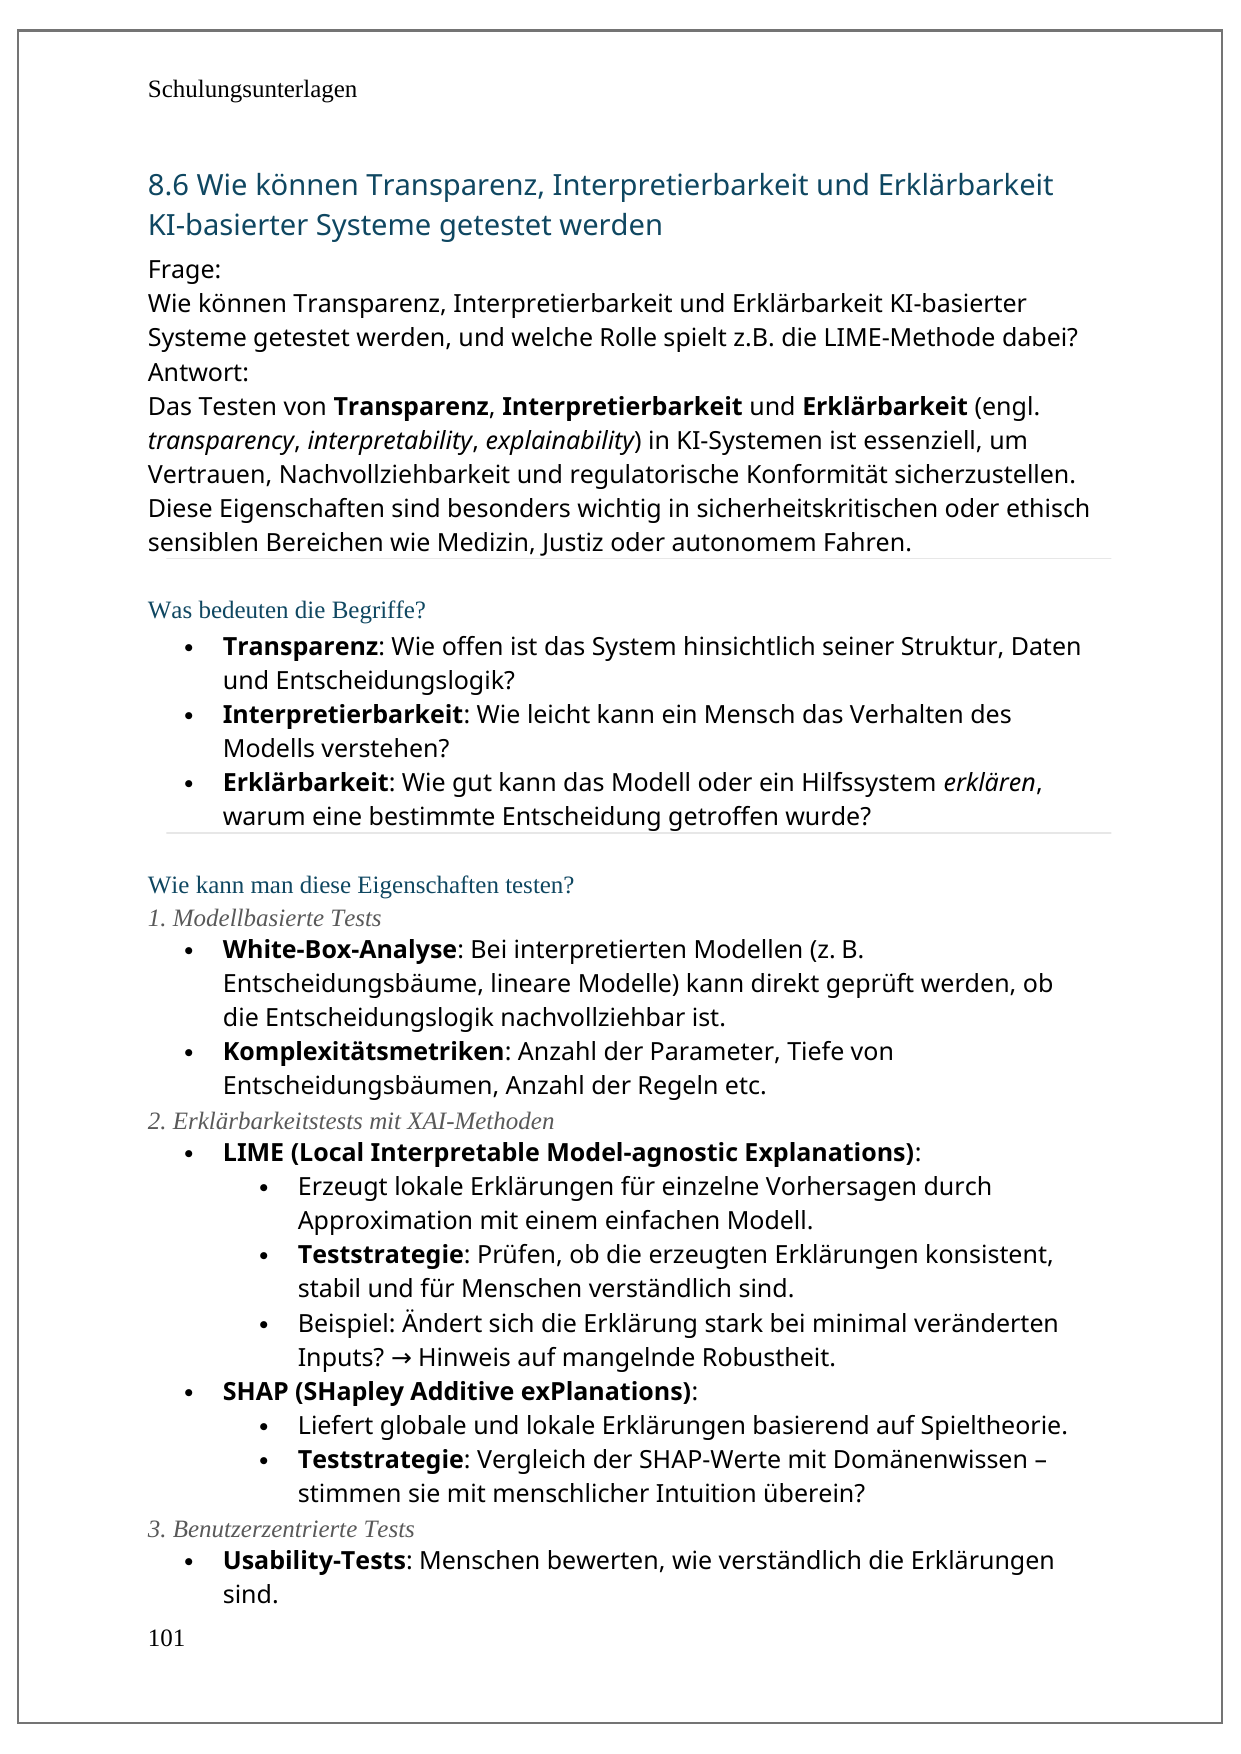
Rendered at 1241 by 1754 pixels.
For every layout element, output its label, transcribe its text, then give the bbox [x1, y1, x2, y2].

list SHAP (SHapley Additive exPlanations): [185, 1373, 1093, 1407]
list Interpretierbarkeit: Wie leicht kann ein Mensch das Verhalten des Modells verstehen? [185, 697, 1093, 765]
subtitle 3. Benutzerzentrierte Tests [148, 1514, 1093, 1542]
list Komplexitätsmetriken: Anzahl der Parameter, Tiefe von Entscheidungsbäumen, Anzahl der Regeln etc. [185, 1034, 1093, 1102]
subtitle 2. Erklärbarkeitstests mit XAI-Methoden [148, 1106, 1093, 1135]
text Frage: [148, 252, 1093, 286]
subtitle 8.6 Wie können Transparenz, Interpretierbarkeit und Erklärbarkeit KI-basierter Systeme getestet werden [148, 164, 1093, 244]
subtitle Was bedeuten die Begriffe? [148, 596, 1093, 624]
text Wie können Transparenz, Interpretierbarkeit und Erklärbarkeit KI-basierter Systeme getestet werden, und welche Rolle spielt z.B. die LIME-Methode dabei? [148, 286, 1093, 354]
list Erklärbarkeit: Wie gut kann das Modell oder ein Hilfssystem erklären, warum eine bestimmte Entscheidung getroffen wurde? [185, 765, 1093, 832]
text Antwort: [148, 354, 1093, 388]
list Usability-Tests: Menschen bewerten, wie verständlich die Erklärungen sind. [185, 1542, 1093, 1611]
text Das Testen von Transparenz, Interpretierbarkeit und Erklärbarkeit (engl. transparency, interpretability, explainability) in KI-Systemen ist essenziell, um Vertrauen, Nachvollziehbarkeit und regulatorische Konformität sicherzustellen. Diese Eigenschaften sind besonders wichtig in sicherheitskritischen oder ethisch sensiblen Bereichen wie Medizin, Justiz oder autonomem Fahren. [148, 388, 1093, 558]
list Teststrategie: Vergleich der SHAP-Werte mit Domänenwissen – stimmen sie mit menschlicher Intuition überein? [260, 1441, 1093, 1509]
list Transparenz: Wie offen ist das System hinsichtlich seiner Struktur, Daten und Entscheidungslogik? [185, 628, 1093, 697]
list LIME (Local Interpretable Model-agnostic Explanations): [185, 1135, 1093, 1169]
list Erzeugt lokale Erklärungen für einzelne Vorhersagen durch Approximation mit einem einfachen Modell. [260, 1169, 1093, 1237]
list Liefert globale und lokale Erklärungen basierend auf Spieltheorie. [260, 1407, 1093, 1441]
subtitle 1. Modellbasierte Tests [148, 903, 1093, 932]
list Teststrategie: Prüfen, ob die erzeugten Erklärungen konsistent, stabil und für Menschen verständlich sind. [260, 1237, 1093, 1305]
list Beispiel: Ändert sich die Erklärung stark bei minimal veränderten Inputs? → Hinweis auf mangelnde Robustheit. [260, 1305, 1093, 1373]
list White-Box-Analyse: Bei interpretierten Modellen (z. B. Entscheidungsbäume, lineare Modelle) kann direkt geprüft werden, ob die Entscheidungslogik nachvollziehbar ist. [185, 932, 1093, 1034]
subtitle Wie kann man diese Eigenschaften testen? [148, 870, 1093, 899]
